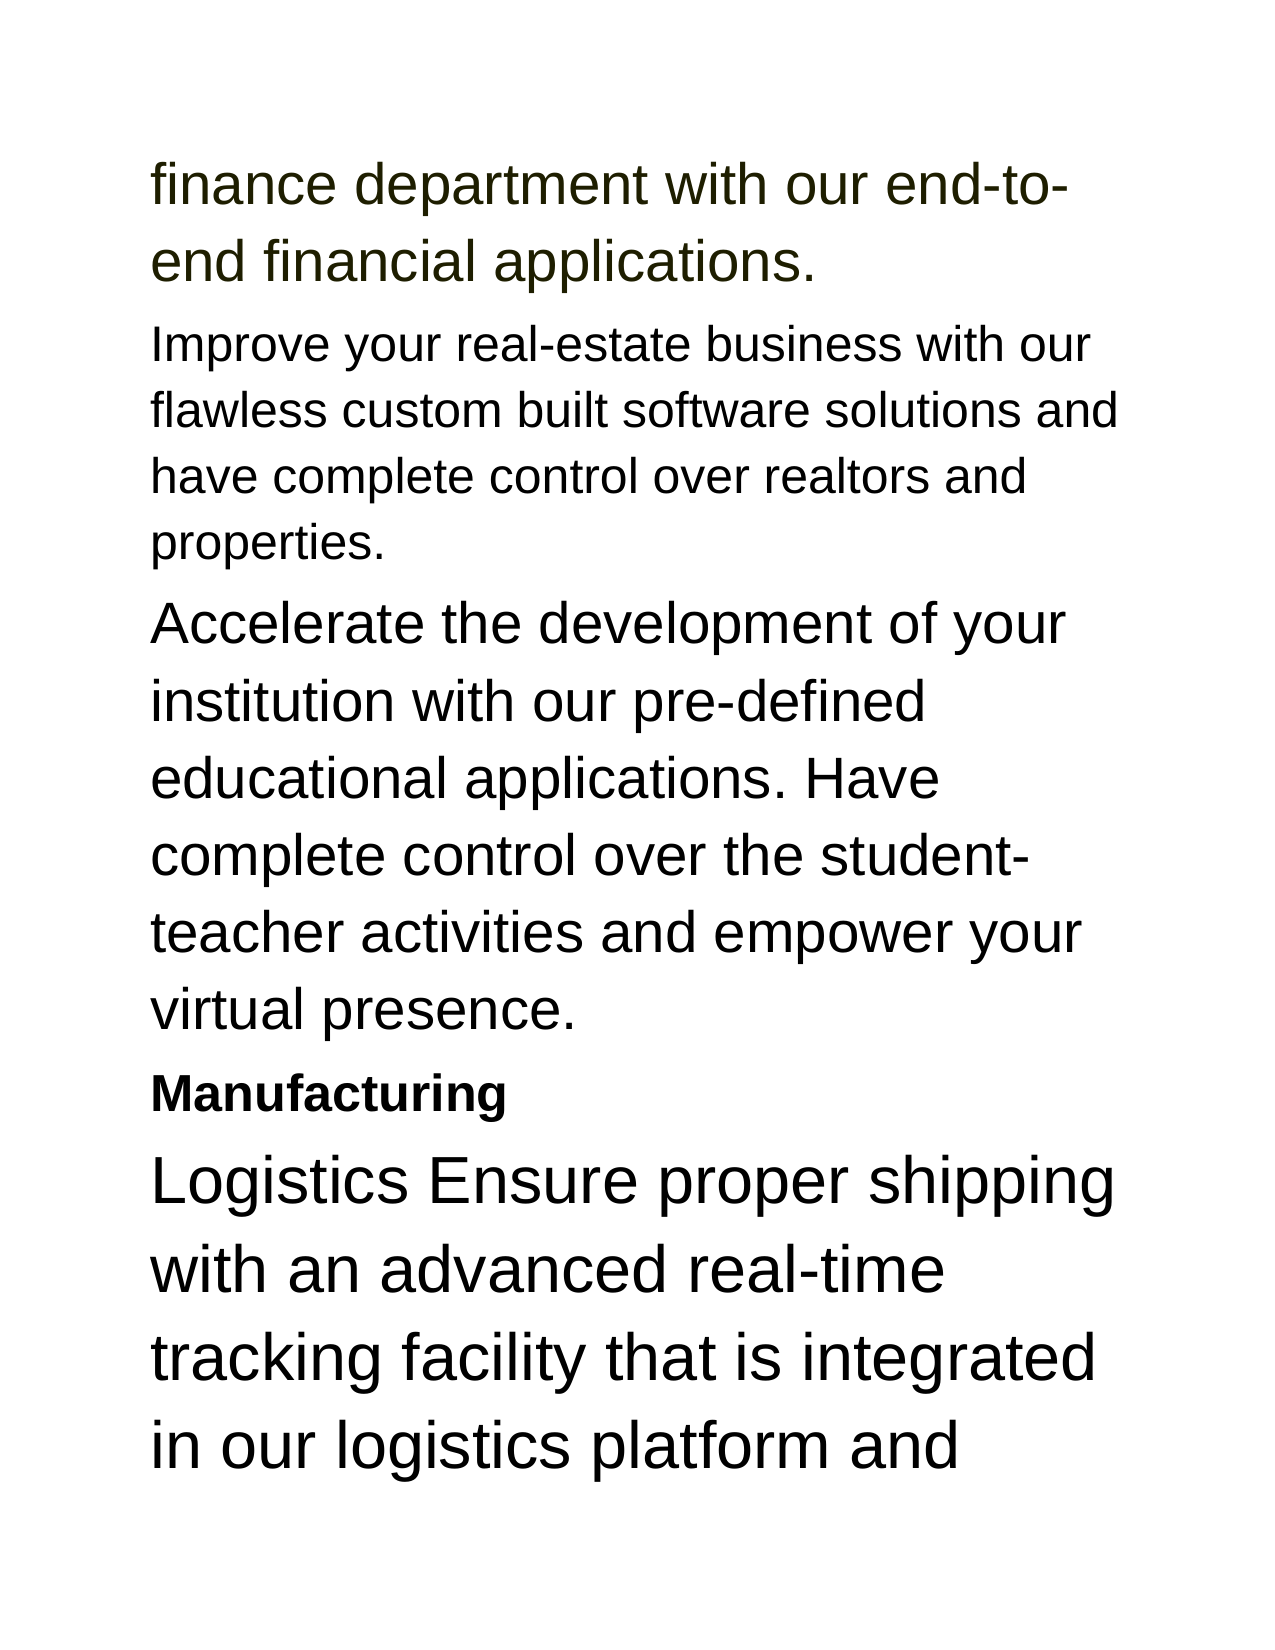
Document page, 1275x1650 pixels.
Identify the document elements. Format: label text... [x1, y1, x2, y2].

text Manufacturing [150, 1062, 1125, 1122]
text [150, 1141, 1125, 1482]
text Improve your real-estate business with our flawless custom built software solutions and have complete control over realtors and properties. [150, 314, 1125, 570]
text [150, 150, 1125, 294]
text Accelerate the development of your institution with our pre-defined educational applications. Have complete control over the student-teacher activities and empower your virtual presence. [150, 589, 1125, 1042]
